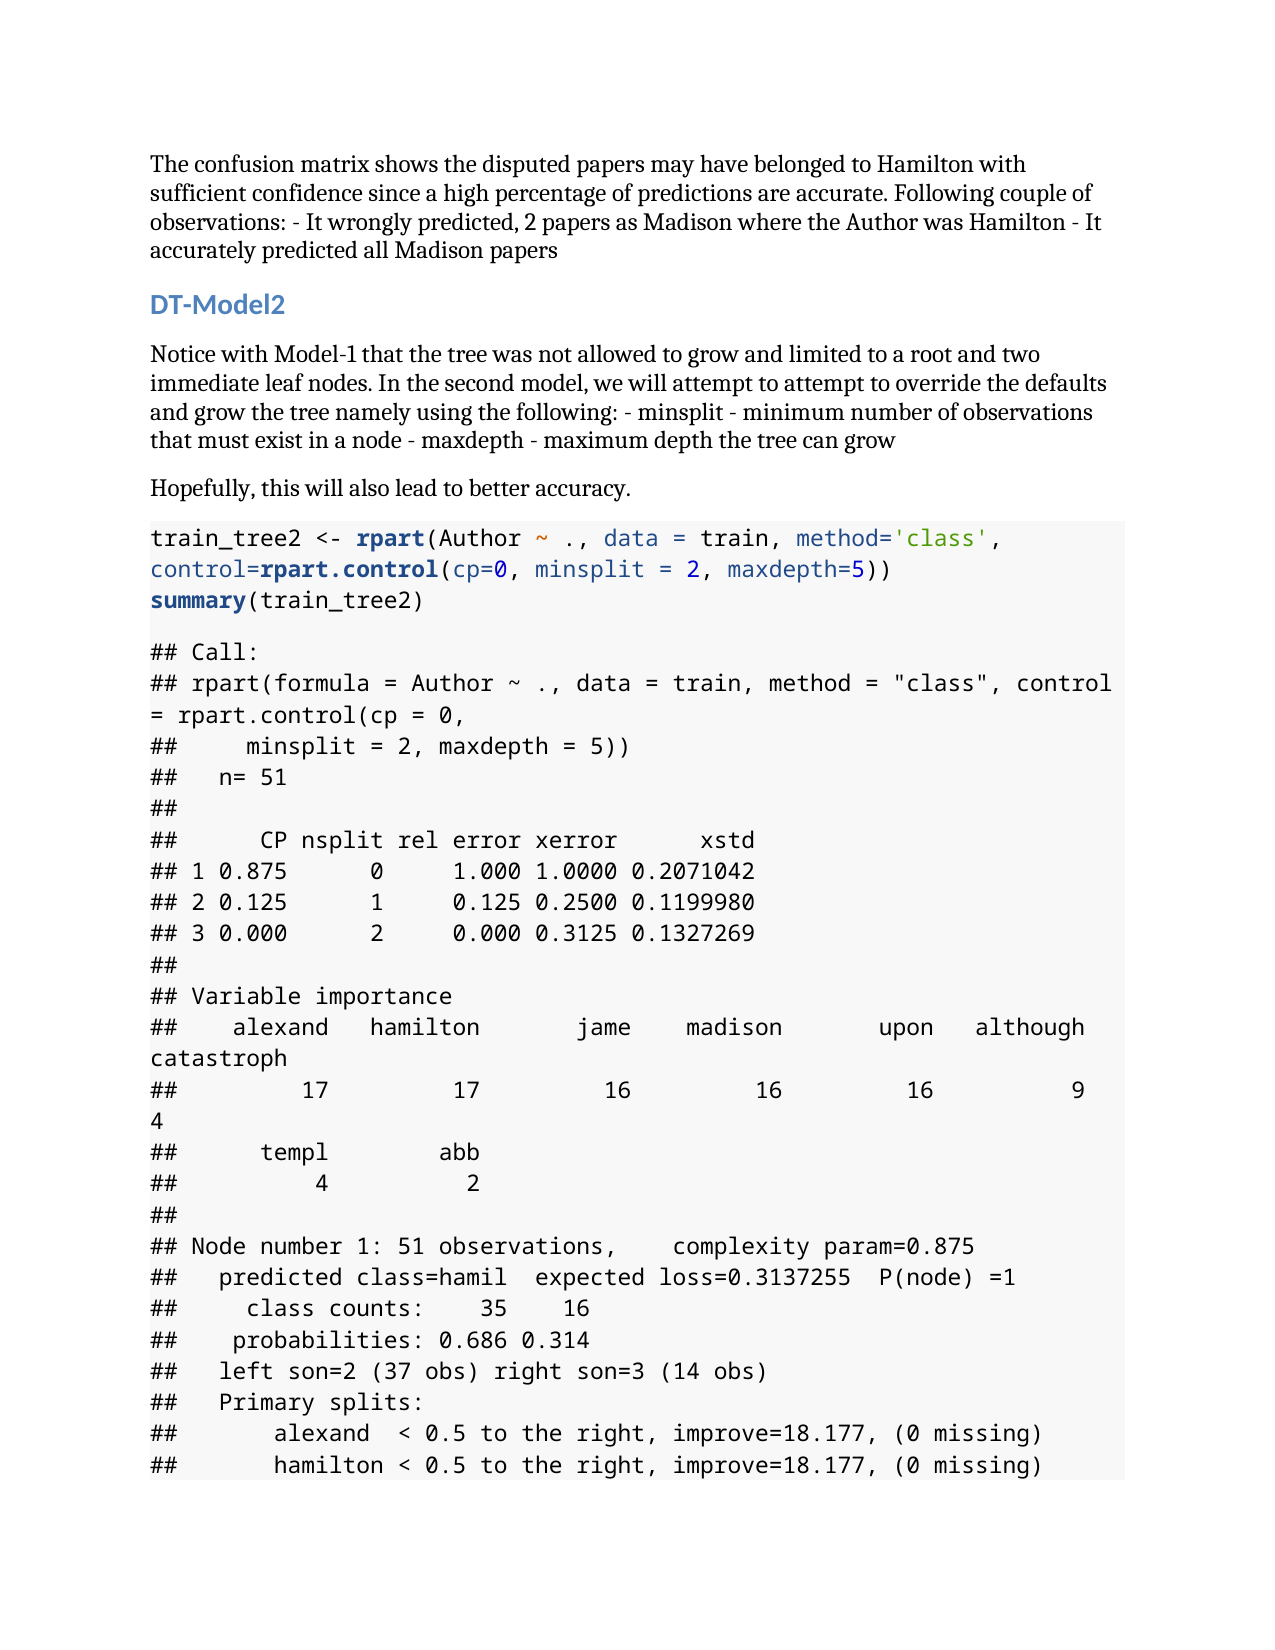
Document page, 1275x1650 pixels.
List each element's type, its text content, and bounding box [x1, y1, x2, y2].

text Hopefully, this will also lead to better accuracy. [150, 474, 1125, 503]
text The confusion matrix shows the disputed papers may have belonged to Hamilton with sufficient confidence since a high percentage of predictions are accurate. Following couple of observations: - It wrongly predicted, 2 papers as Madison where the Author was Hamilton - It accurately predicted all Madison papers [150, 150, 1125, 265]
text train_tree2 <- rpart(Author ~ ., data = train, method='class', control=rpart.control(cp=0, minsplit = 2, maxdepth=5)) summary(train_tree2) [425, 521, 1125, 615]
text Notice with Model-1 that the tree was not allowed to grow and limited to a root and two immediate leaf nodes. In the second model, we will attempt to attempt to override the defaults and grow the tree namely using the following: - minsplit - minimum number of observations that must exist in a node - maxdepth - maximum depth the tree can grow [150, 340, 1125, 455]
subtitle DT-Model2 [150, 286, 1125, 321]
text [150, 636, 1125, 1480]
